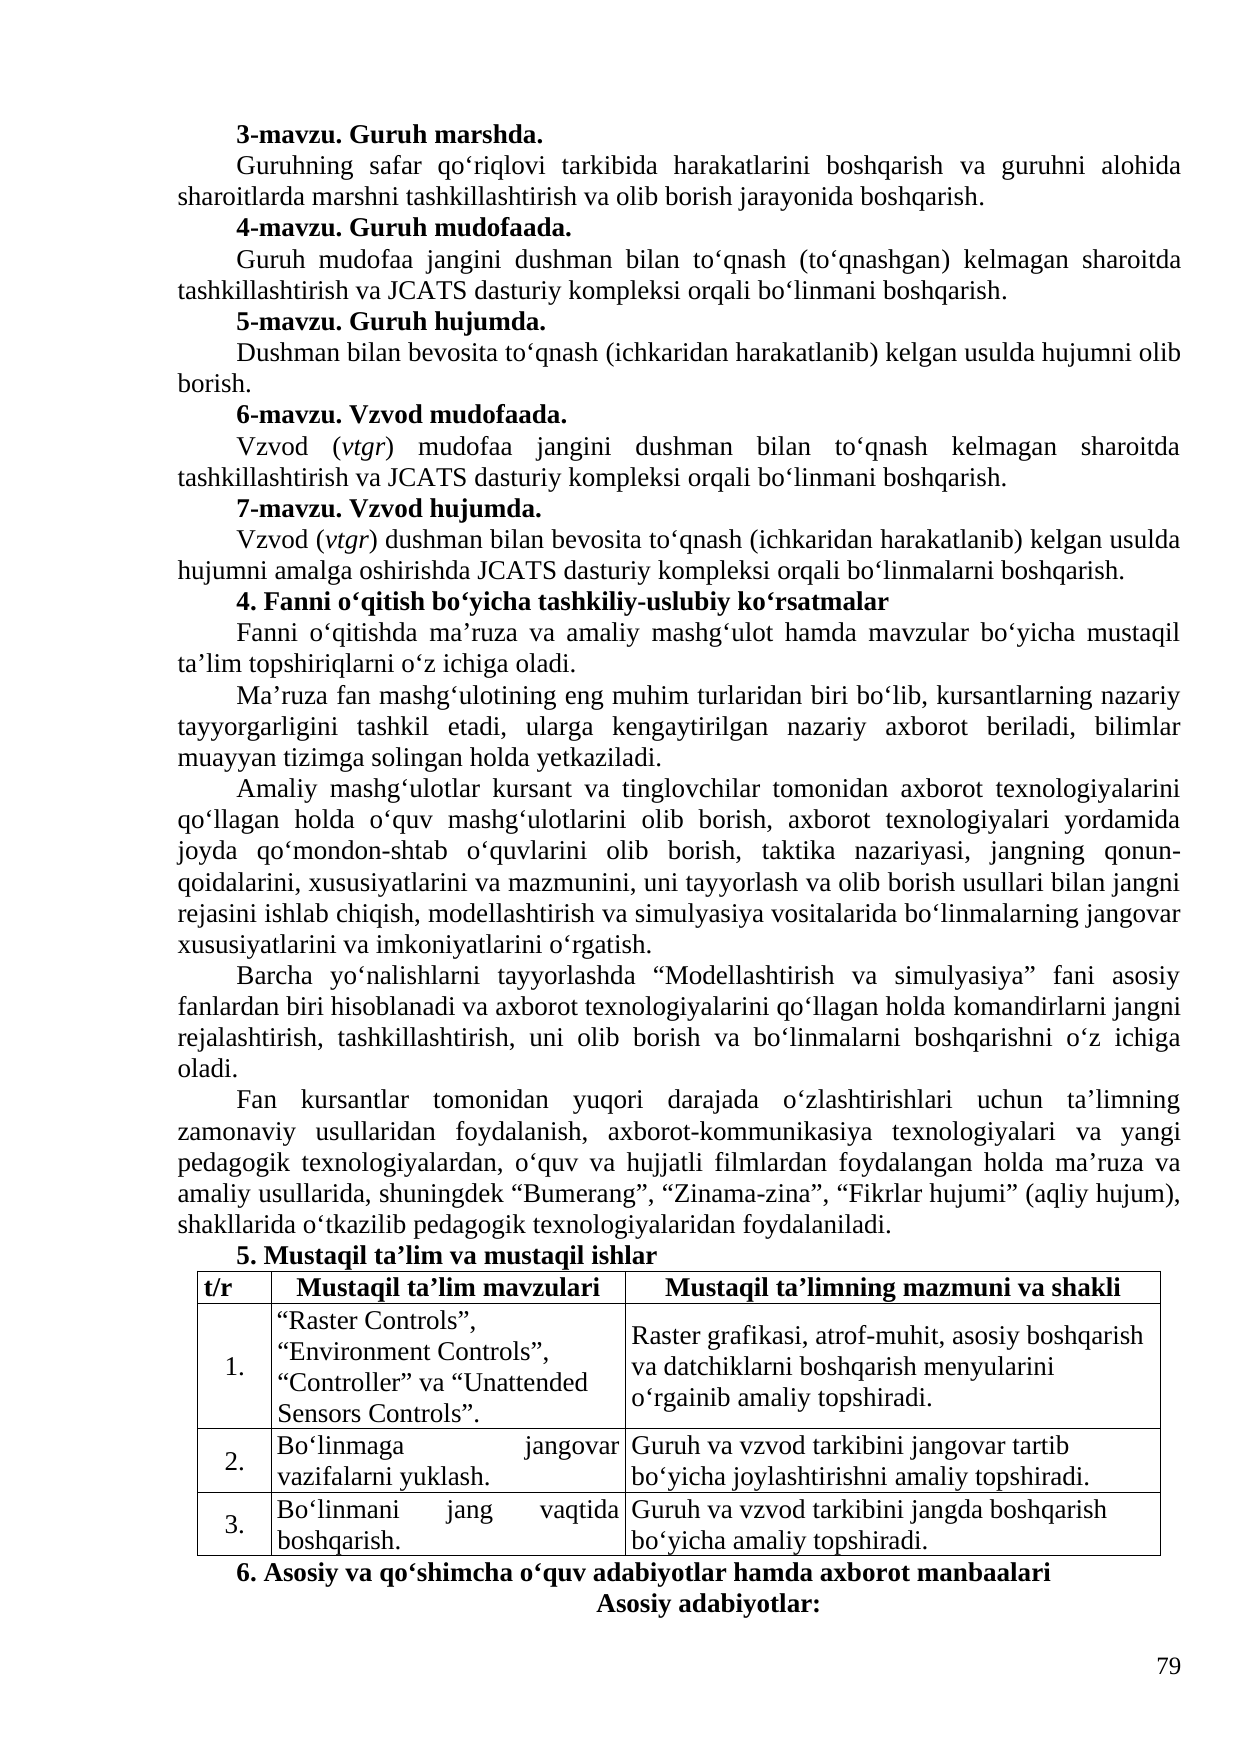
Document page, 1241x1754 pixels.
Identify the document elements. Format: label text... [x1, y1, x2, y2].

text 6. Asosiy va qo‘shimcha o‘quv adabiyotlar hamda axborot manbaalari [177, 1556, 1181, 1587]
text Fan kursantlar tomonidan yuqori darajada o‘zlashtirishlari uchun ta’limning zamonaviy usullaridan foydalanish, axborot-kommunikasiya texnologiyalari va yangi pedagogik texnologiyalardan, o‘quv va hujjatli filmlardan foydalangan holda ma’ruza va amaliy usullarida, shuningdek “Bumerang”, “Zinama-zina”, “Fikrlar hujumi” (aqliy hujum), shakllarida o‘tkazilib pedagogik texnologiyalaridan foydalaniladi. [177, 1084, 1181, 1239]
text Guruh mudofaa jangini dushman bilan to‘qnash (to‘qnashgan) kelmagan sharoitda tashkillashtirish va JCATS dasturiy kompleksi orqali bo‘linmani boshqarish. [177, 243, 1181, 305]
text 5. Mustaqil ta’lim va mustaqil ishlar [177, 1239, 1181, 1271]
text Fanni o‘qitishda ma’ruza va amaliy mashg‘ulot hamda mavzular bo‘yicha mustaqil ta’lim topshiriqlarni o‘z ichiga oladi. [177, 616, 1181, 679]
text Asosiy adabiyotlar: [177, 1587, 1181, 1618]
text Barcha yo‘nalishlarni tayyorlashda “Modellashtirish va simulyasiya” fani asosiy fanlardan biri hisoblanadi va axborot texnologiyalarini qo‘llagan holda komandirlarni jangni rejalashtirish, tashkillashtirish, uni olib borish va bo‘linmalarni boshqarishni o‘z ichiga oladi. [177, 959, 1181, 1084]
text Vzvod (vtgr) dushman bilan bevosita to‘qnash (ichkaridan harakatlanib) kelgan usulda hujumni amalga oshirishda JCATS dasturiy kompleksi orqali bo‘linmalarni boshqarish. [177, 523, 1181, 585]
table_cell 3. [198, 1493, 271, 1555]
text Ma’ruza fan mashg‘ulotining eng muhim turlaridan biri bo‘lib, kursantlarning nazariy tayyorgarligini tashkil etadi, ularga kengaytirilgan nazariy axborot beriladi, bilimlar muayyan tizimga solingan holda yetkaziladi. [177, 679, 1181, 772]
text 7-mavzu. Vzvod hujumda. [177, 492, 1181, 523]
table_header t/r [198, 1272, 271, 1303]
table_cell Bo‘linmani jang vaqtida boshqarish. [272, 1493, 625, 1555]
table_cell Guruh va vzvod tarkibini jangovar tartib bo‘yicha joylashtirishni amaliy topshiradi. [626, 1429, 1160, 1492]
text 4. Fanni o‘qitish bo‘yicha tashkiliy-uslubiy ko‘rsatmalar [177, 585, 1181, 616]
text 5-mavzu. Guruh hujumda. [177, 305, 1181, 336]
text 3-mavzu. Guruh marshda. [177, 118, 1181, 149]
table_header Mustaqil ta’lim mavzulari [272, 1272, 625, 1303]
text Dushman bilan bevosita to‘qnash (ichkaridan harakatlanib) kelgan usulda hujumni olib borish. [177, 336, 1181, 398]
text Guruhning safar qo‘riqlovi tarkibida harakatlarini boshqarish va guruhni alohida sharoitlarda marshni tashkillashtirish va olib borish jarayonida boshqarish. [177, 149, 1181, 212]
text Vzvod (vtgr) mudofaa jangini dushman bilan to‘qnash kelmagan sharoitda tashkillashtirish va JCATS dasturiy kompleksi orqali bo‘linmani boshqarish. [177, 429, 1181, 492]
table_cell 1. [198, 1304, 271, 1428]
table_cell Guruh va vzvod tarkibini jangda boshqarish bo‘yicha amaliy topshiradi. [626, 1493, 1160, 1555]
table_cell “Raster Controls”, “Environment Controls”, “Controller” va “Unattended Sensors Controls”. [272, 1304, 625, 1428]
table_cell Raster grafikasi, atrof-muhit, asosiy boshqarish va datchiklarni boshqarish menyularini o‘rgainib amaliy topshiradi. [626, 1304, 1160, 1428]
text 6-mavzu. Vzvod mudofaada. [177, 398, 1181, 429]
table_cell Bo‘linmaga jangovar vazifalarni yuklash. [272, 1429, 625, 1492]
table_header Mustaqil ta’limning mazmuni va shakli [626, 1272, 1160, 1303]
text Amaliy mashg‘ulotlar kursant va tinglovchilar tomonidan axborot texnologiyalarini qo‘llagan holda o‘quv mashg‘ulotlarini olib borish, axborot texnologiyalari yordamida joyda qo‘mondon-shtab o‘quvlarini olib borish, taktika nazariyasi, jangning qonun-qoidalarini, xususiyatlarini va mazmunini, uni tayyorlash va olib borish usullari bilan jangni rejasini ishlab chiqish, modellashtirish va simulyasiya vositalarida bo‘linmalarning jangovar xususiyatlarini va imkoniyatlarini o‘rgatish. [177, 772, 1181, 959]
text 4-mavzu. Guruh mudofaada. [177, 212, 1181, 243]
table_cell 2. [198, 1429, 271, 1492]
